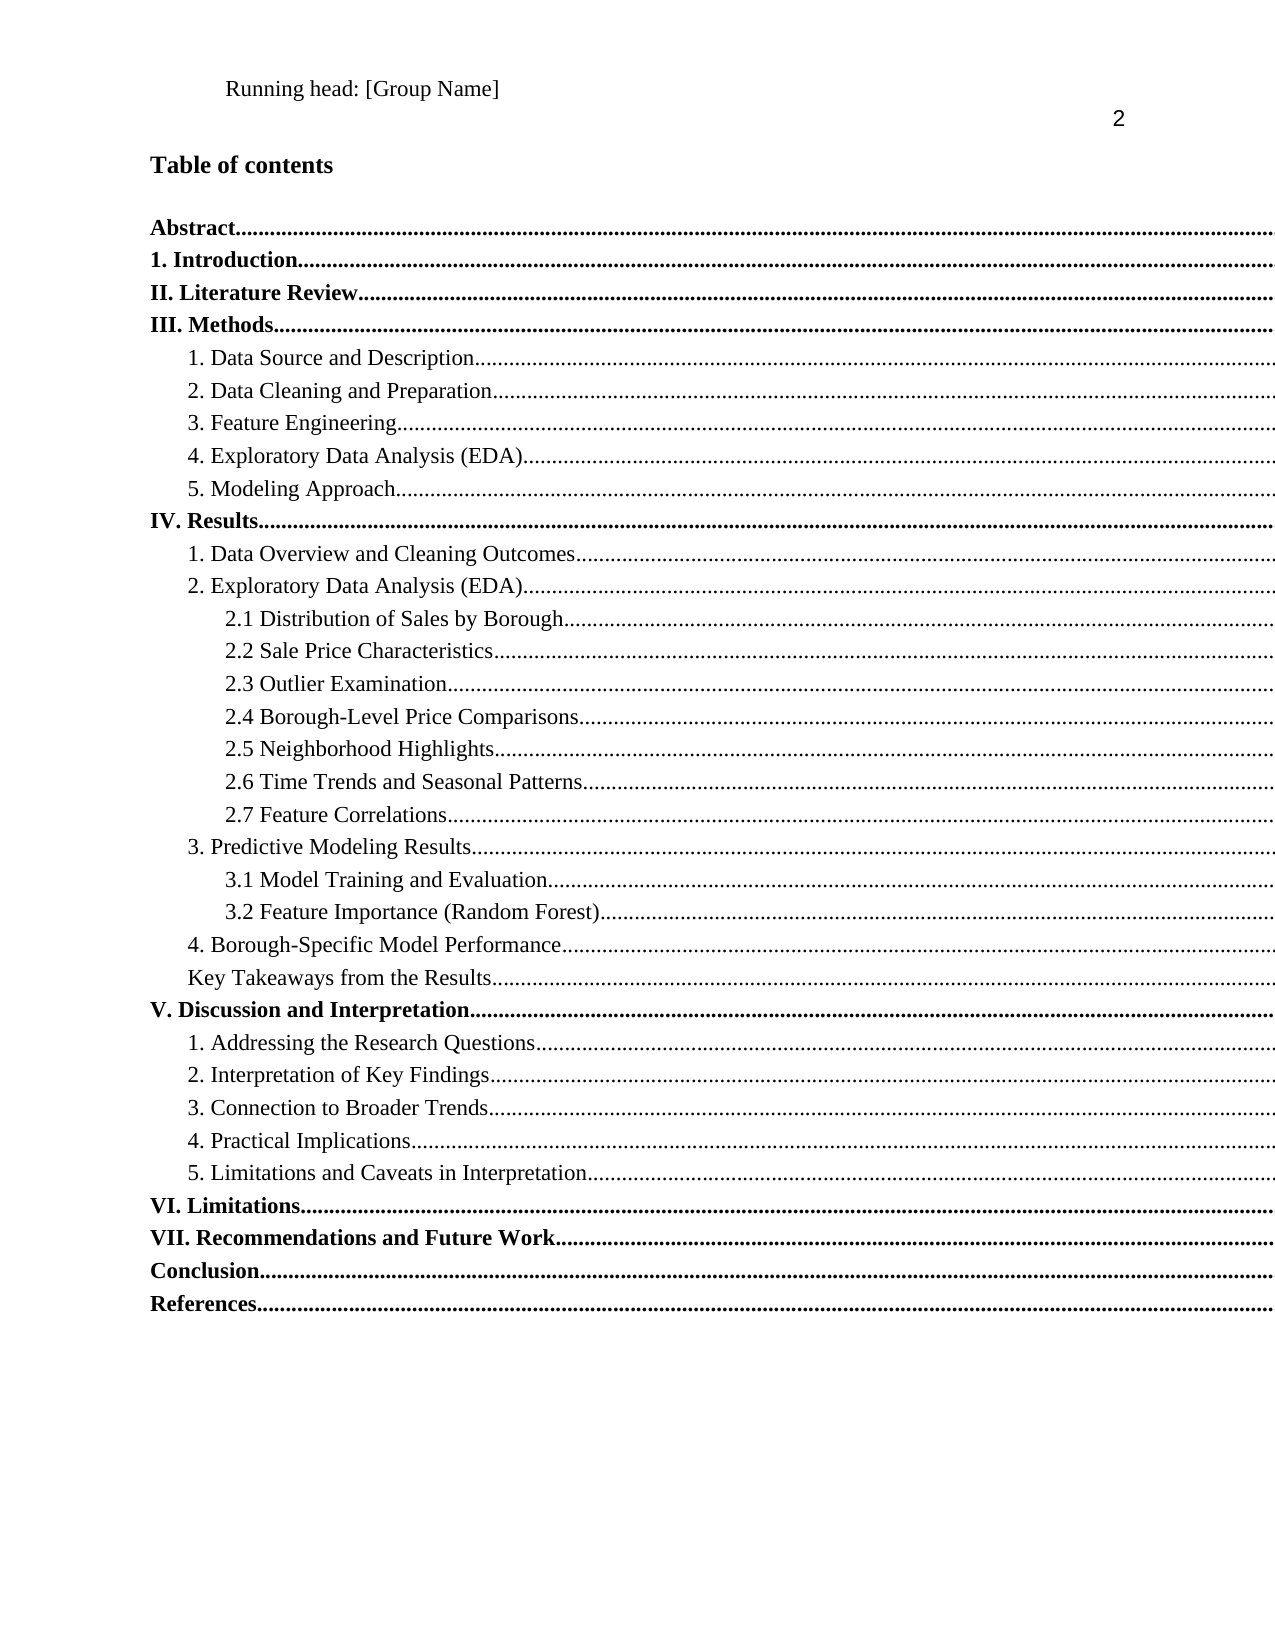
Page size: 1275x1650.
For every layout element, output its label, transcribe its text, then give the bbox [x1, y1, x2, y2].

text Table of contents [150, 150, 1125, 179]
